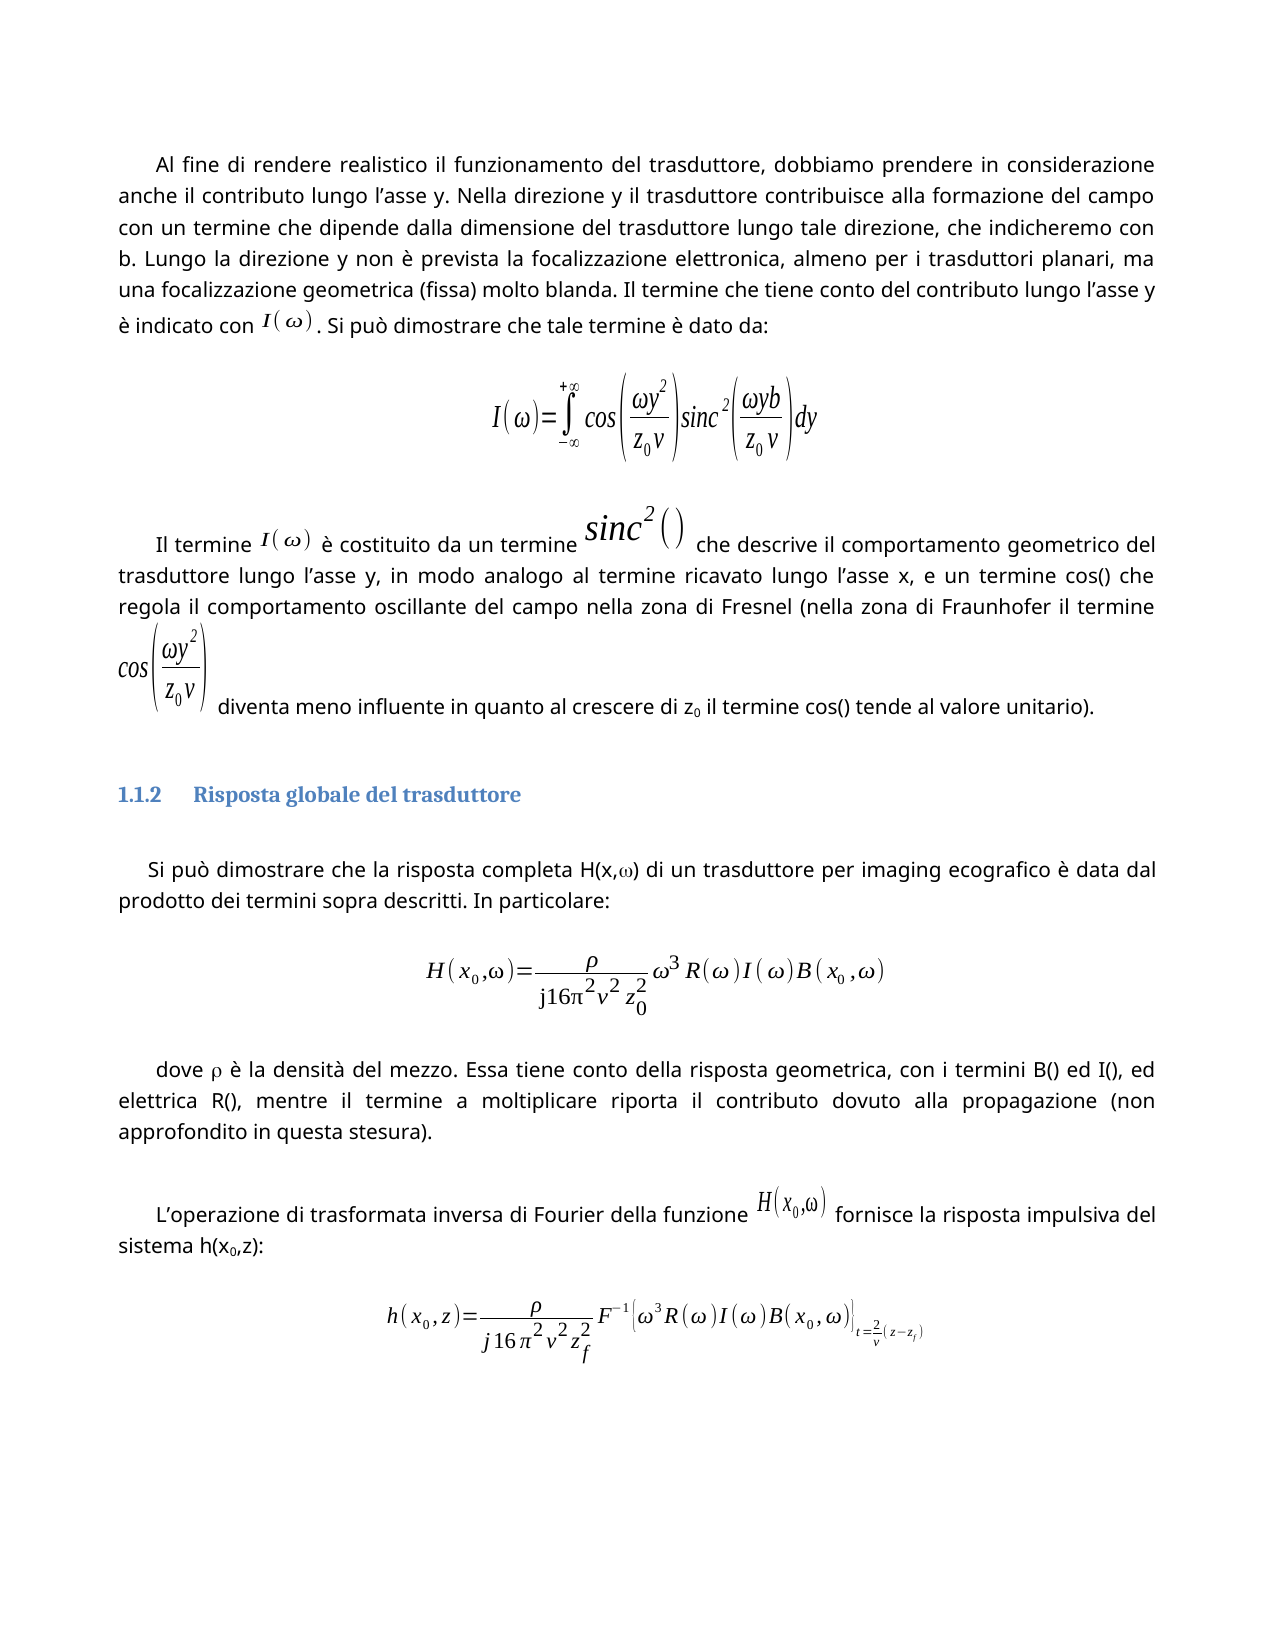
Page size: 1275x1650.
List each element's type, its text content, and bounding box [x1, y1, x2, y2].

text Al fine di rendere realistico il funzionamento del trasduttore, dobbiamo prendere in considerazione anche il contributo lungo l’asse y. Nella direzione y il trasduttore contribuisce alla formazione del campo con un termine che dipende dalla dimensione del trasduttore lungo tale direzione, che indicheremo con b. Lungo la direzione y non è prevista la focalizzazione elettronica, almeno per i trasduttori planari, ma una focalizzazione geometrica (fissa) molto blanda. Il termine che tiene conto del contributo lungo l’asse y è indicato con . Si può dimostrare che tale termine è dato da: [118, 148, 1157, 340]
text Il termine è costituito da un termine che descrive il comportamento geometrico del trasduttore lungo l’asse y, in modo analogo al termine ricavato lungo l’asse x, e un termine cos() che regola il comportamento oscillante del campo nella zona di Fresnel (nella zona di Fraunhofer il termine diventa meno influente in quanto al crescere di z0 il termine cos() tende al valore unitario). [118, 496, 1157, 721]
text L’operazione di trasformata inversa di Fourier della funzione fornisce la risposta impulsiva del sistema h(x0,z): [118, 1177, 1157, 1260]
text Si può dimostrare che la risposta completa H(x,) di un trasduttore per imaging ecografico è data dal prodotto dei termini sopra descritti. In particolare: [118, 852, 1157, 914]
subtitle Risposta globale del trasduttore [118, 777, 1157, 808]
text dove è la densità del mezzo. Essa tiene conto della risposta geometrica, con i termini B() ed I(), ed elettrica R(), mentre il termine a moltiplicare riporta il contributo dovuto alla propagazione (non approfondito in questa stesura). [118, 1052, 1157, 1146]
